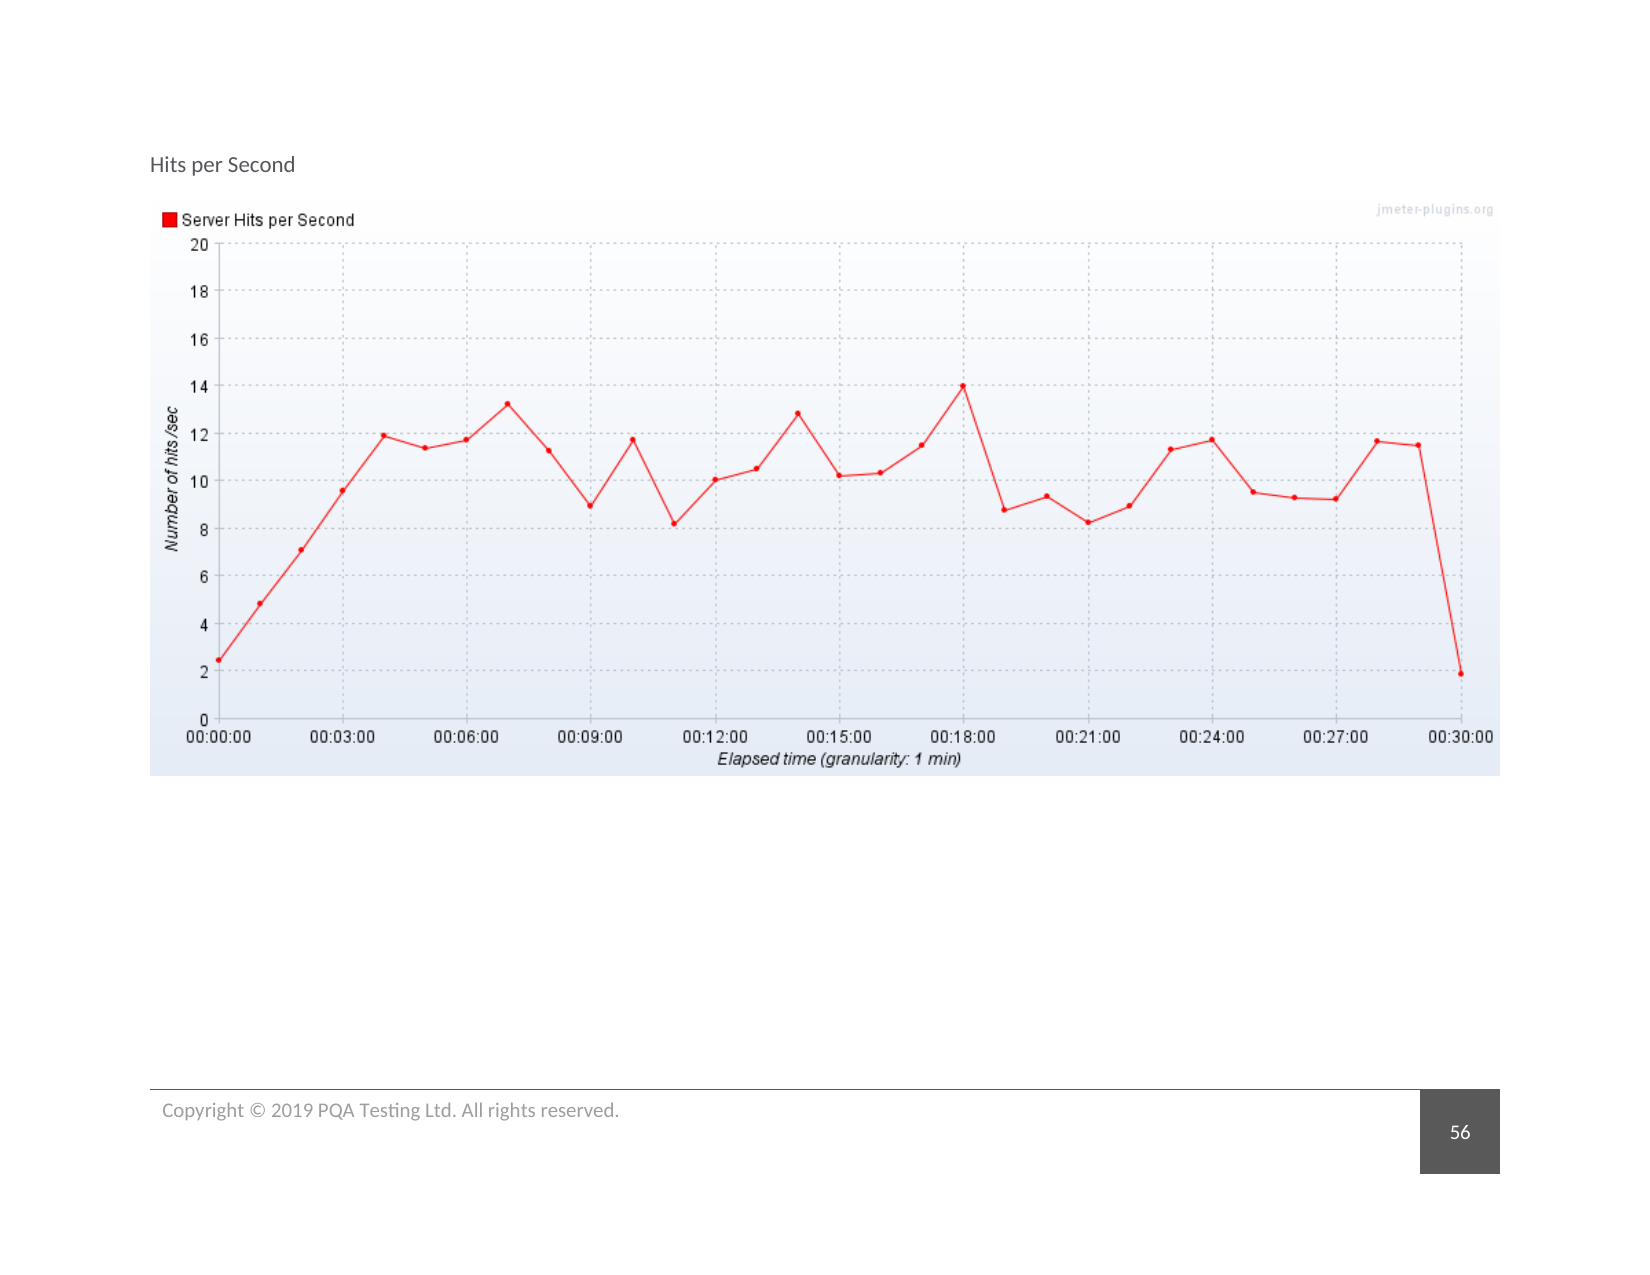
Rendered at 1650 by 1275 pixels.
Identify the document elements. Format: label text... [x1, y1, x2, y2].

text Hits per Second [150, 150, 1500, 178]
picture [150, 200, 1500, 776]
